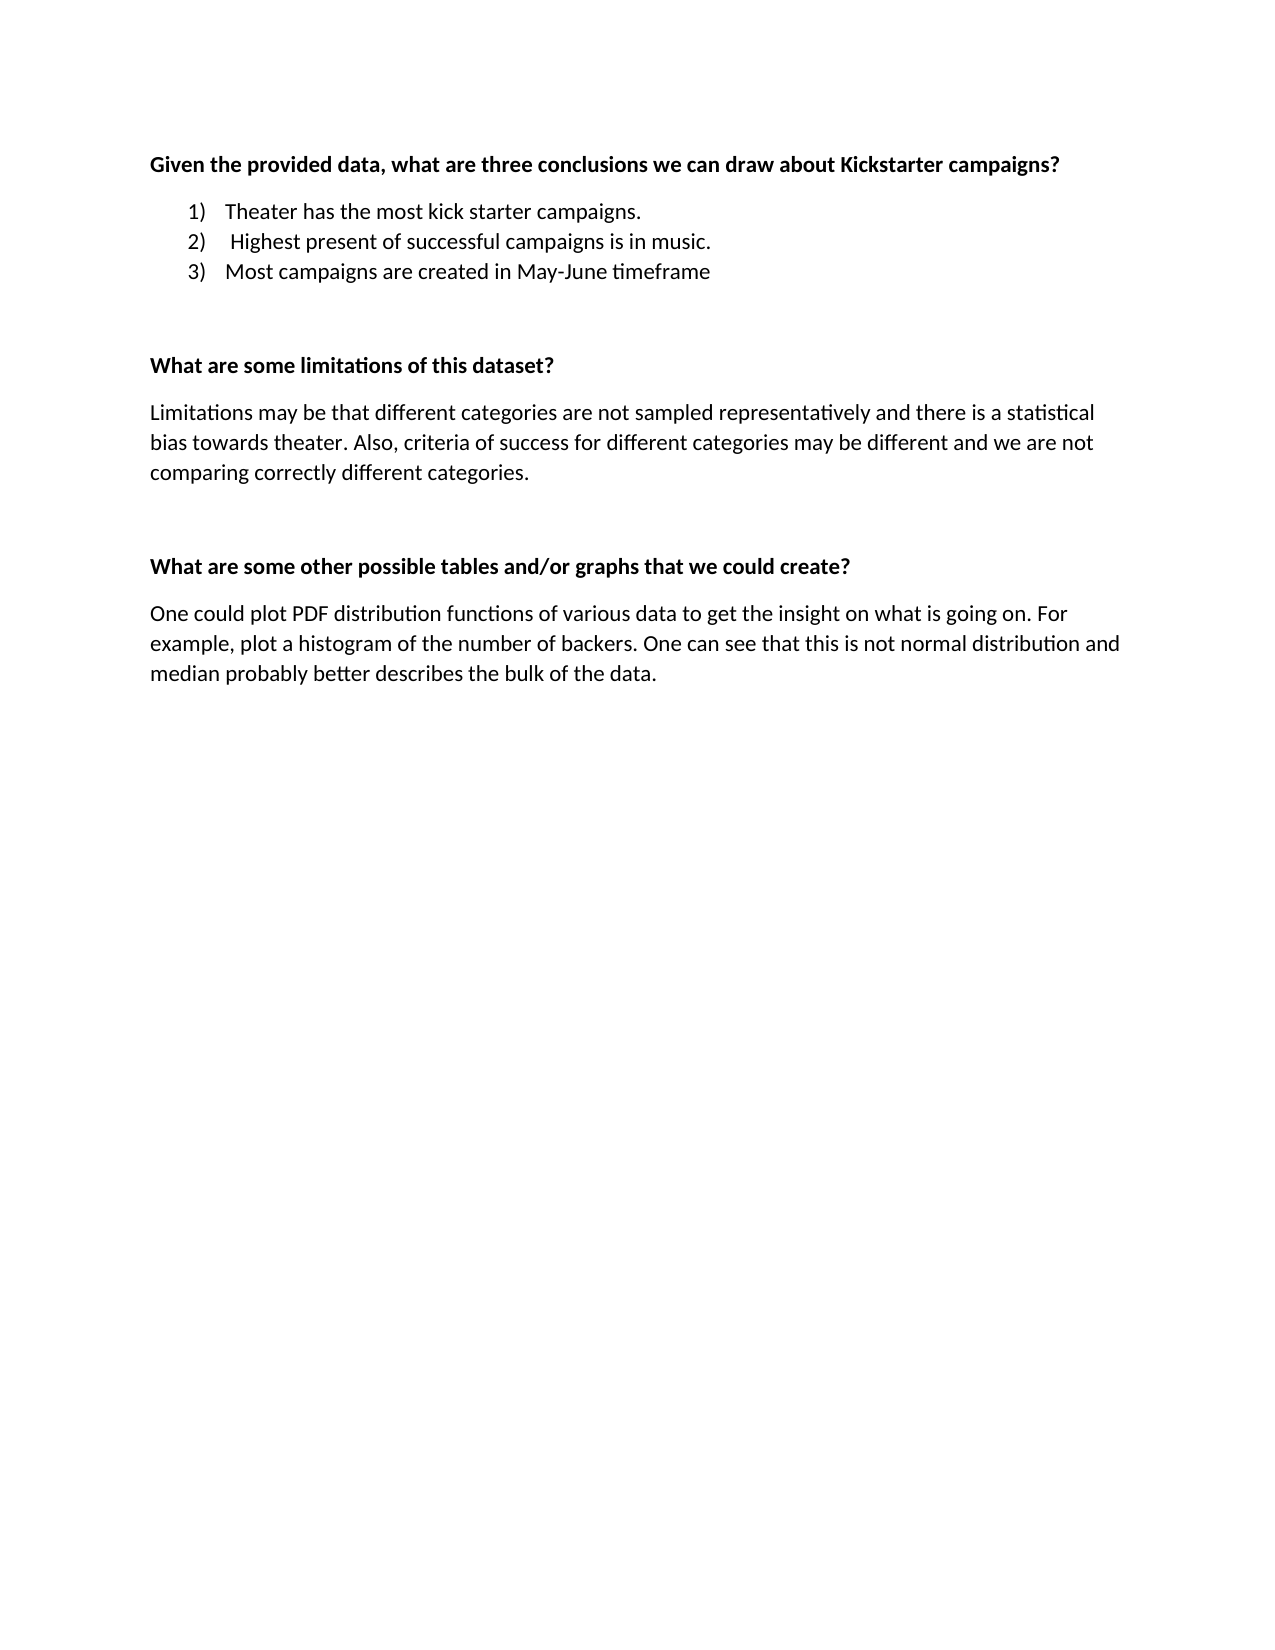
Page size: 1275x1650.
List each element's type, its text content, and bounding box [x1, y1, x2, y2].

list Theater has the most kick starter campaigns. [187, 197, 1125, 225]
text What are some limitations of this dataset? [150, 351, 1125, 379]
text What are some other possible tables and/or graphs that we could create? [150, 552, 1125, 580]
text Limitations may be that different categories are not sampled representatively and there is a statistical bias towards theater. Also, criteria of success for different categories may be different and we are not comparing correctly different categories. [150, 398, 1125, 486]
text One could plot PDF distribution functions of various data to get the insight on what is going on. For example, plot a histogram of the number of backers. One can see that this is not normal distribution and median probably better describes the bulk of the data. [150, 599, 1125, 687]
text Given the provided data, what are three conclusions we can draw about Kickstarter campaigns? [150, 150, 1125, 178]
list Most campaigns are created in May-June timeframe [187, 257, 1125, 285]
list Highest present of successful campaigns is in music. [187, 227, 1125, 255]
